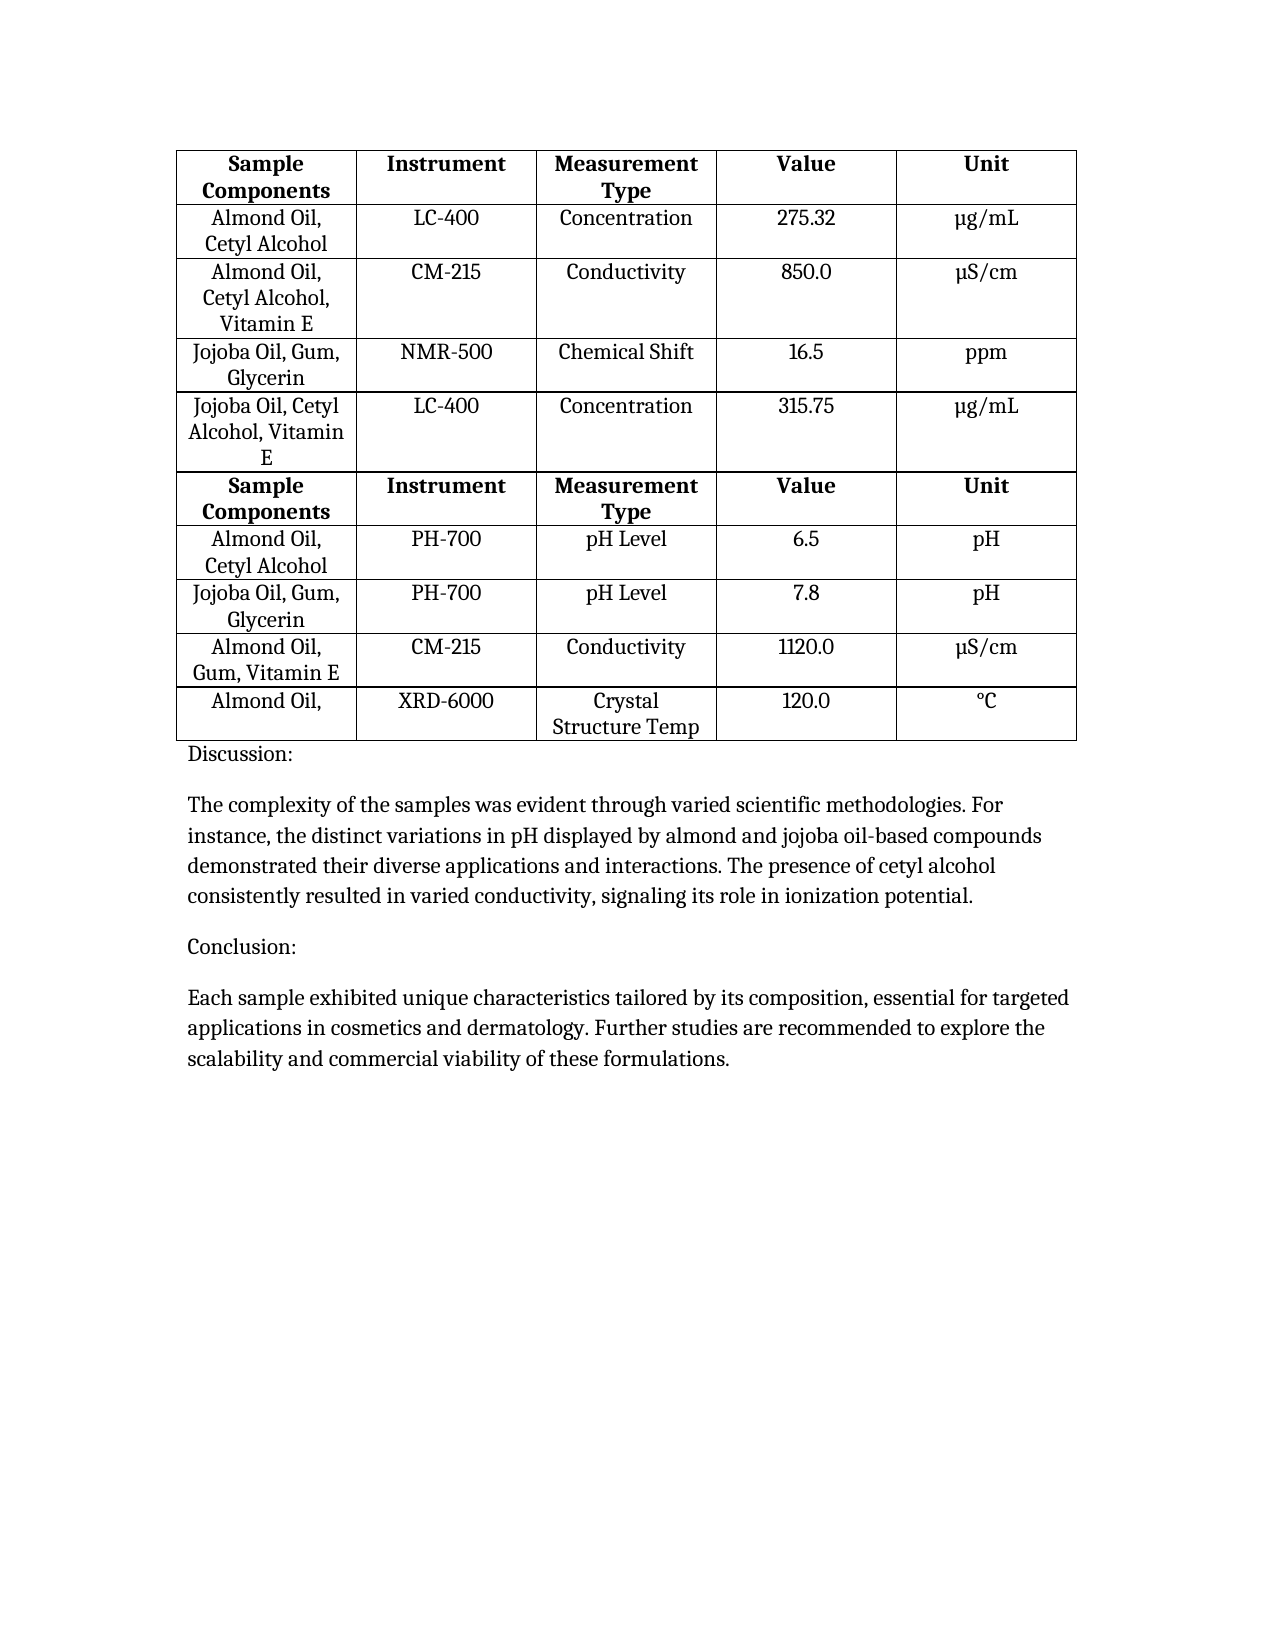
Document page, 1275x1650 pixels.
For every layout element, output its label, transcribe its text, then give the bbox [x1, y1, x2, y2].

table_header Sample Components [177, 473, 356, 525]
text Conclusion: [187, 934, 1087, 960]
table_header Measurement Type [537, 151, 716, 204]
table_cell Jojoba Oil, Gum, Glycerin [177, 580, 356, 633]
table_cell CM-215 [357, 259, 536, 338]
table_cell pH Level [537, 580, 716, 633]
table_cell pH [897, 580, 1076, 633]
table_cell Almond Oil, Cetyl Alcohol [177, 526, 356, 579]
table_cell Almond Oil, Gum, Vitamin E [177, 634, 356, 686]
table_cell Conductivity [537, 259, 716, 338]
table_cell µg/mL [897, 393, 1076, 471]
text Each sample exhibited unique characteristics tailored by its composition, essential for targeted applications in cosmetics and dermatology. Further studies are recommended to explore the scalability and commercial viability of these formulations. [187, 985, 1087, 1072]
table_header Instrument [357, 151, 536, 204]
table_cell 7.8 [717, 580, 896, 633]
table_cell Almond Oil, Cetyl Alcohol [177, 205, 356, 257]
table_cell LC-400 [357, 393, 536, 471]
table_header Unit [897, 473, 1076, 525]
text The complexity of the samples was evident through varied scientific methodologies. For instance, the distinct variations in pH displayed by almond and jojoba oil-based compounds demonstrated their diverse applications and interactions. The presence of cetyl alcohol consistently resulted in varied conductivity, signaling its role in ionization potential. [187, 792, 1087, 909]
table_cell Crystal Structure Temp [537, 688, 716, 740]
table_cell pH Level [537, 526, 716, 579]
table_header Instrument [357, 473, 536, 525]
table_header Measurement Type [537, 473, 716, 525]
table_cell Almond Oil, Cetyl Alcohol, Vitamin E [177, 259, 356, 338]
table_cell Concentration [537, 205, 716, 257]
table_header Value [717, 151, 896, 204]
table_cell Concentration [537, 393, 716, 471]
table_cell Jojoba Oil, Gum, Glycerin [177, 339, 356, 391]
table_cell 850.0 [717, 259, 896, 338]
table_cell PH-700 [357, 580, 536, 633]
table_cell Chemical Shift [537, 339, 716, 391]
table_cell 315.75 [717, 393, 896, 471]
table_cell Conductivity [537, 634, 716, 686]
table_header Value [717, 473, 896, 525]
table_cell 6.5 [717, 526, 896, 579]
table_cell 275.32 [717, 205, 896, 257]
table_cell °C [897, 688, 1076, 740]
table_cell ppm [897, 339, 1076, 391]
table_cell Jojoba Oil, Cetyl Alcohol, Vitamin E [177, 393, 356, 471]
table_cell 16.5 [717, 339, 896, 391]
table_cell µS/cm [897, 259, 1076, 338]
text Discussion: [187, 741, 1087, 768]
table_cell Almond Oil, [177, 688, 356, 740]
table_cell µS/cm [897, 634, 1076, 686]
table_header Unit [897, 151, 1076, 204]
table_cell NMR-500 [357, 339, 536, 391]
table_cell LC-400 [357, 205, 536, 257]
table_cell 120.0 [717, 688, 896, 740]
table_header Sample Components [177, 151, 356, 204]
table_cell µg/mL [897, 205, 1076, 257]
table_cell pH [897, 526, 1076, 579]
table_cell XRD-6000 [357, 688, 536, 740]
table_cell PH-700 [357, 526, 536, 579]
table_cell 1120.0 [717, 634, 896, 686]
table_cell CM-215 [357, 634, 536, 686]
